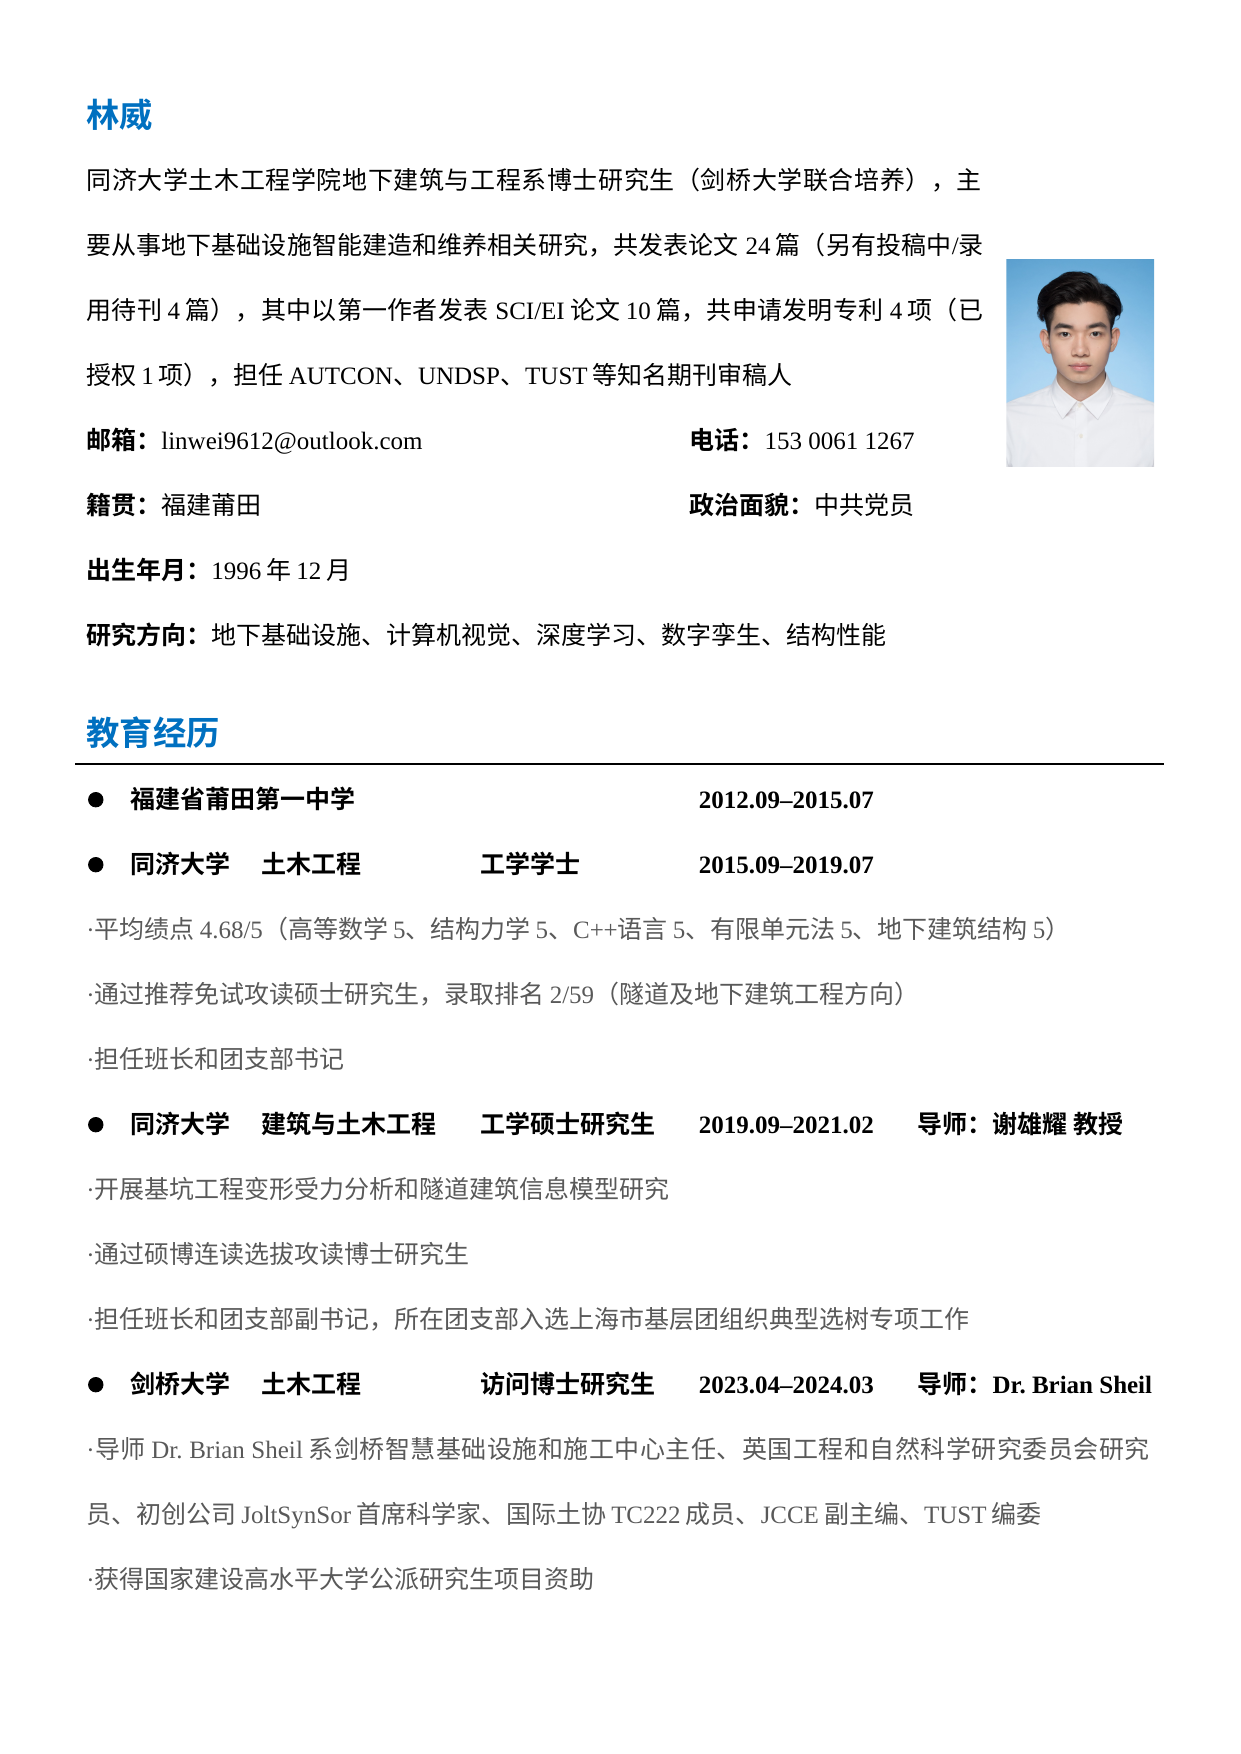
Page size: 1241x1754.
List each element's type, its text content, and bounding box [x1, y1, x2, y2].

table_header 林威 [75, 81, 995, 146]
table_cell 邮箱：linwei9612@outlook.com [75, 406, 678, 471]
table_cell 研究方向：地下基础设施、计算机视觉、深度学习、数字孪生、结构性能 [75, 601, 995, 666]
table_cell 政治面貌：中共党员 [678, 471, 995, 601]
table_header 教育经历 [75, 698, 1164, 763]
table_cell 籍贯：福建莆田 出生年月：1996年12月 [75, 471, 678, 601]
picture [1006, 259, 1155, 467]
table_header [995, 81, 1165, 666]
table_cell 同济大学土木工程学院地下建筑与工程系博士研究生（剑桥大学联合培养），主要从事地下基础设施智能建造和维养相关研究，共发表论文24篇（另有投稿中/录用待刊4篇），其中以第一作者发表SCI/EI论文10篇，共申请发明专利4项（已授权1项），担任AUTCON、UNDSP、TUST等知名期刊审稿人 [75, 146, 995, 406]
table_cell 电话：153 0061 1267 [678, 406, 995, 471]
